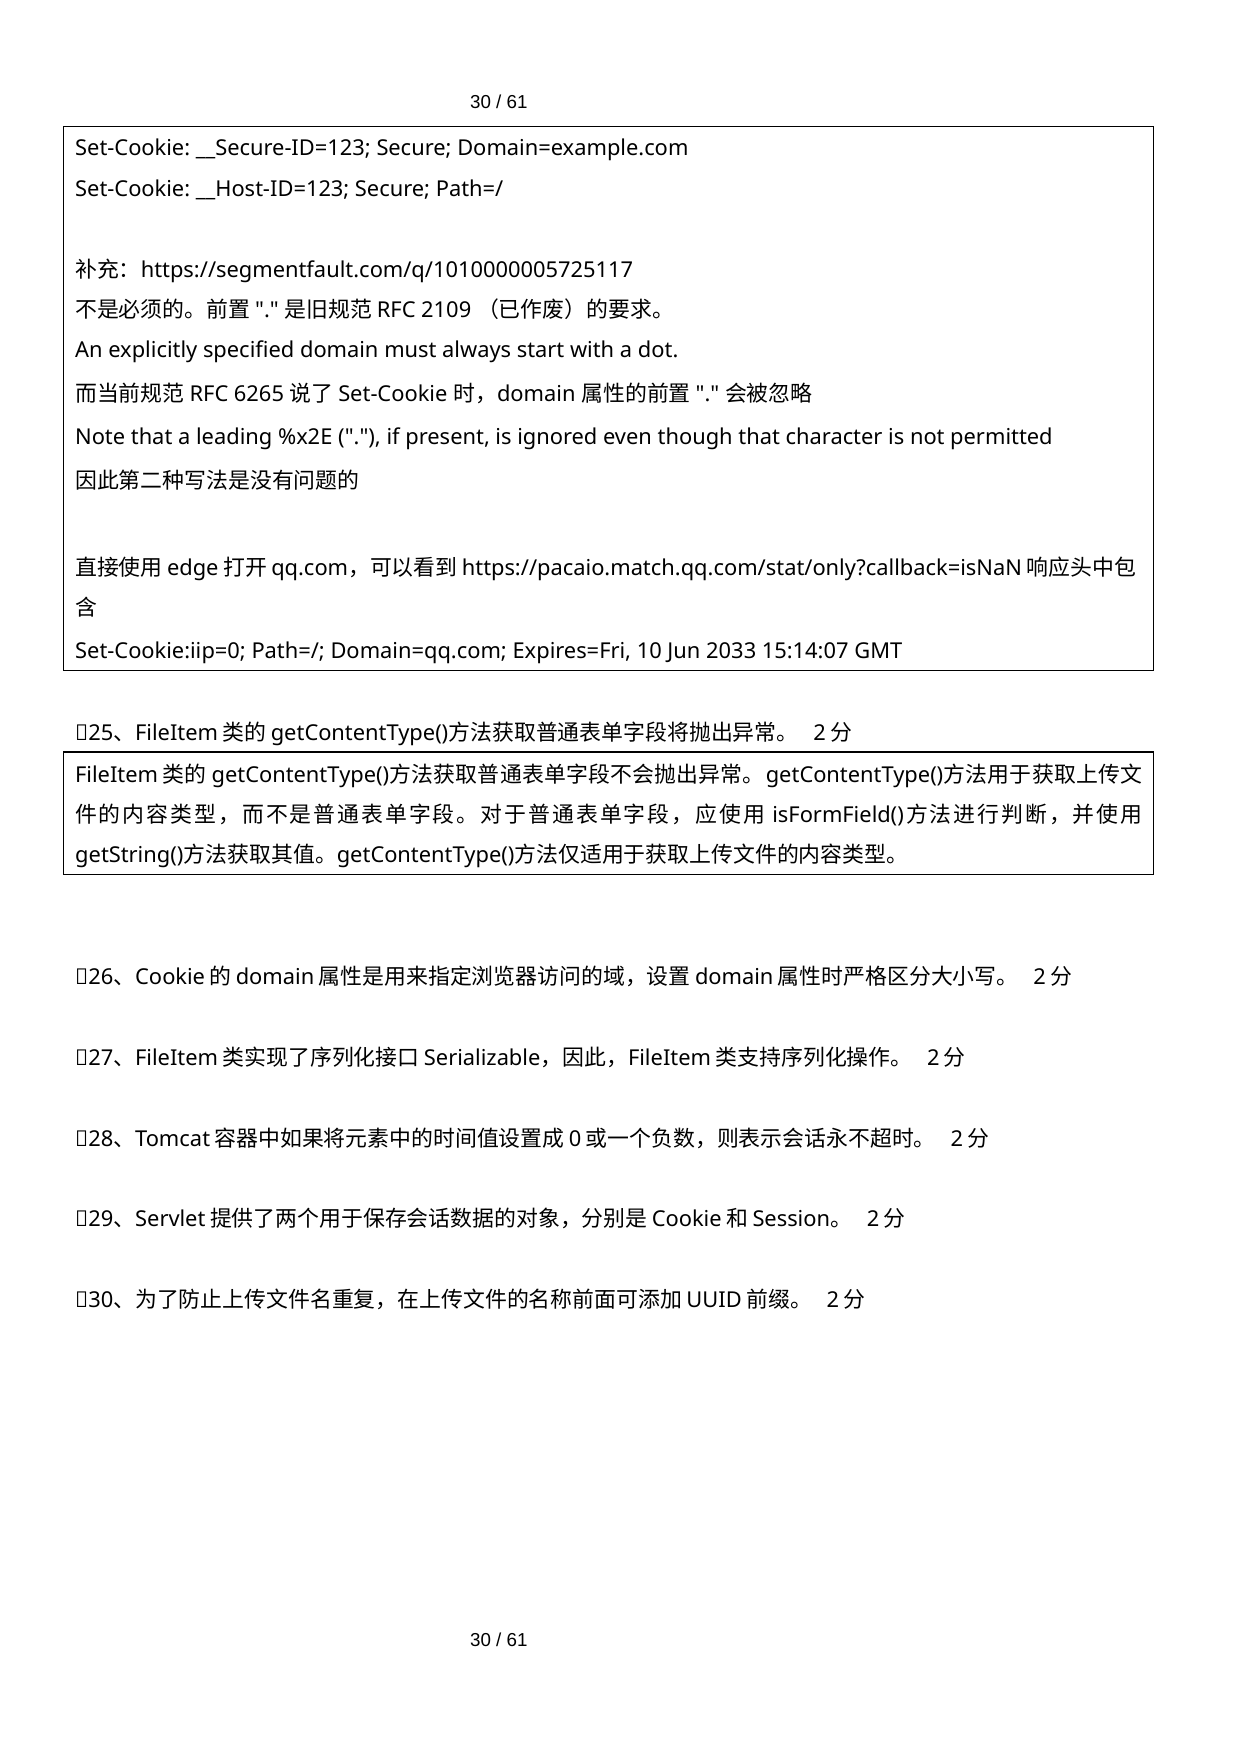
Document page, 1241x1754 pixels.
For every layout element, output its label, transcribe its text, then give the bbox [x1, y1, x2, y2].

list ✅30、为了防止上传文件名重复，在上传文件的名称前面可添加UUID前缀。 2分 [75, 1278, 1165, 1318]
list ✅28、Tomcat容器中如果将元素中的时间值设置成0或一个负数，则表示会话永不超时。 2分 [75, 1116, 1165, 1157]
table_header FileItem类的getContentType()方法获取普通表单字段不会抛出异常。getContentType()方法用于获取上传文件的内容类型，而不是普通表单字段。对于普通表单字段，应使用isFormField()方法进行判断，并使用getString()方法获取其值。getContentType()方法仅适用于获取上传文件的内容类型。 [64, 753, 1153, 873]
list ❌26、Cookie的domain属性是用来指定浏览器访问的域，设置domain属性时严格区分大小写。 2分 [75, 955, 1165, 995]
list ✅29、Servlet提供了两个用于保存会话数据的对象，分别是Cookie和Session。 2分 [75, 1197, 1165, 1237]
list ✅27、FileItem类实现了序列化接口Serializable，因此，FileItem类支持序列化操作。 2分 [75, 1036, 1165, 1076]
list ❌25、FileItem类的getContentType()方法获取普通表单字段将抛出异常。 2分 [75, 711, 1165, 751]
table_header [64, 127, 1153, 670]
